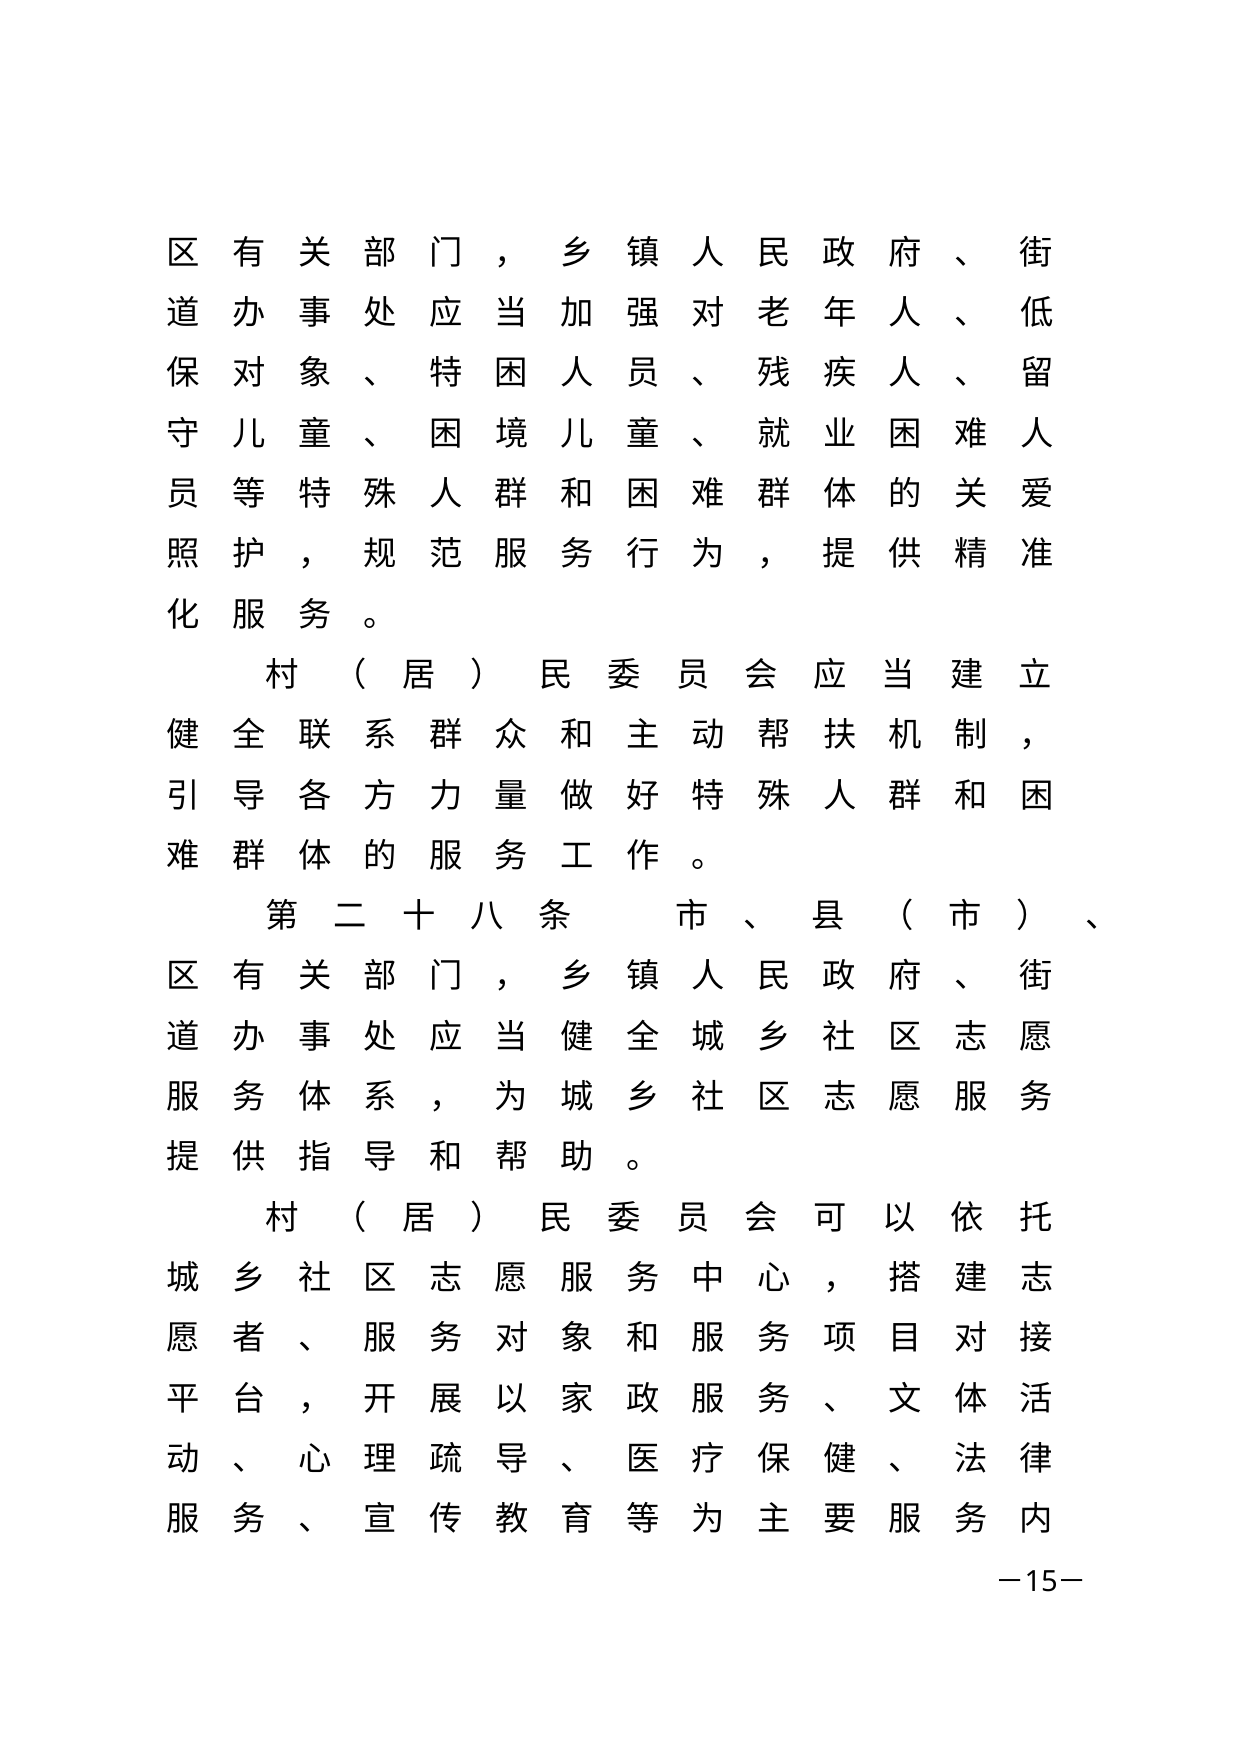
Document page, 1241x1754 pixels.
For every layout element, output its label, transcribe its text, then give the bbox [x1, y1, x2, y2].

text 第二十七条 市、县（市）、区有关部门，乡镇人民政府、街道办事处应当加强对老年人、低保对象、特困人员、残疾人、留守儿童、困境儿童、就业困难人员等特殊人群和困难群体的关爱照护，规范服务行为，提供精准化服务。 [167, 219, 1085, 642]
text 村（居）民委员会应当建立健全联系群众和主动帮扶机制，引导各方力量做好特殊人群和困难群体的服务工作。 [167, 642, 1085, 883]
text 第二十八条 市、县（市）、区有关部门，乡镇人民政府、街道办事处应当健全城乡社区志愿服务体系，为城乡社区志愿服务提供指导和帮助。 [167, 883, 1085, 1184]
text 村（居）民委员会可以依托城乡社区志愿服务中心，搭建志愿者、服务对象和服务项目对接平台，开展以家政服务、文体活动、心理疏导、医疗保健、法律服务、宣传教育等为主要服务内容的志愿服务。 [167, 1184, 1085, 1546]
